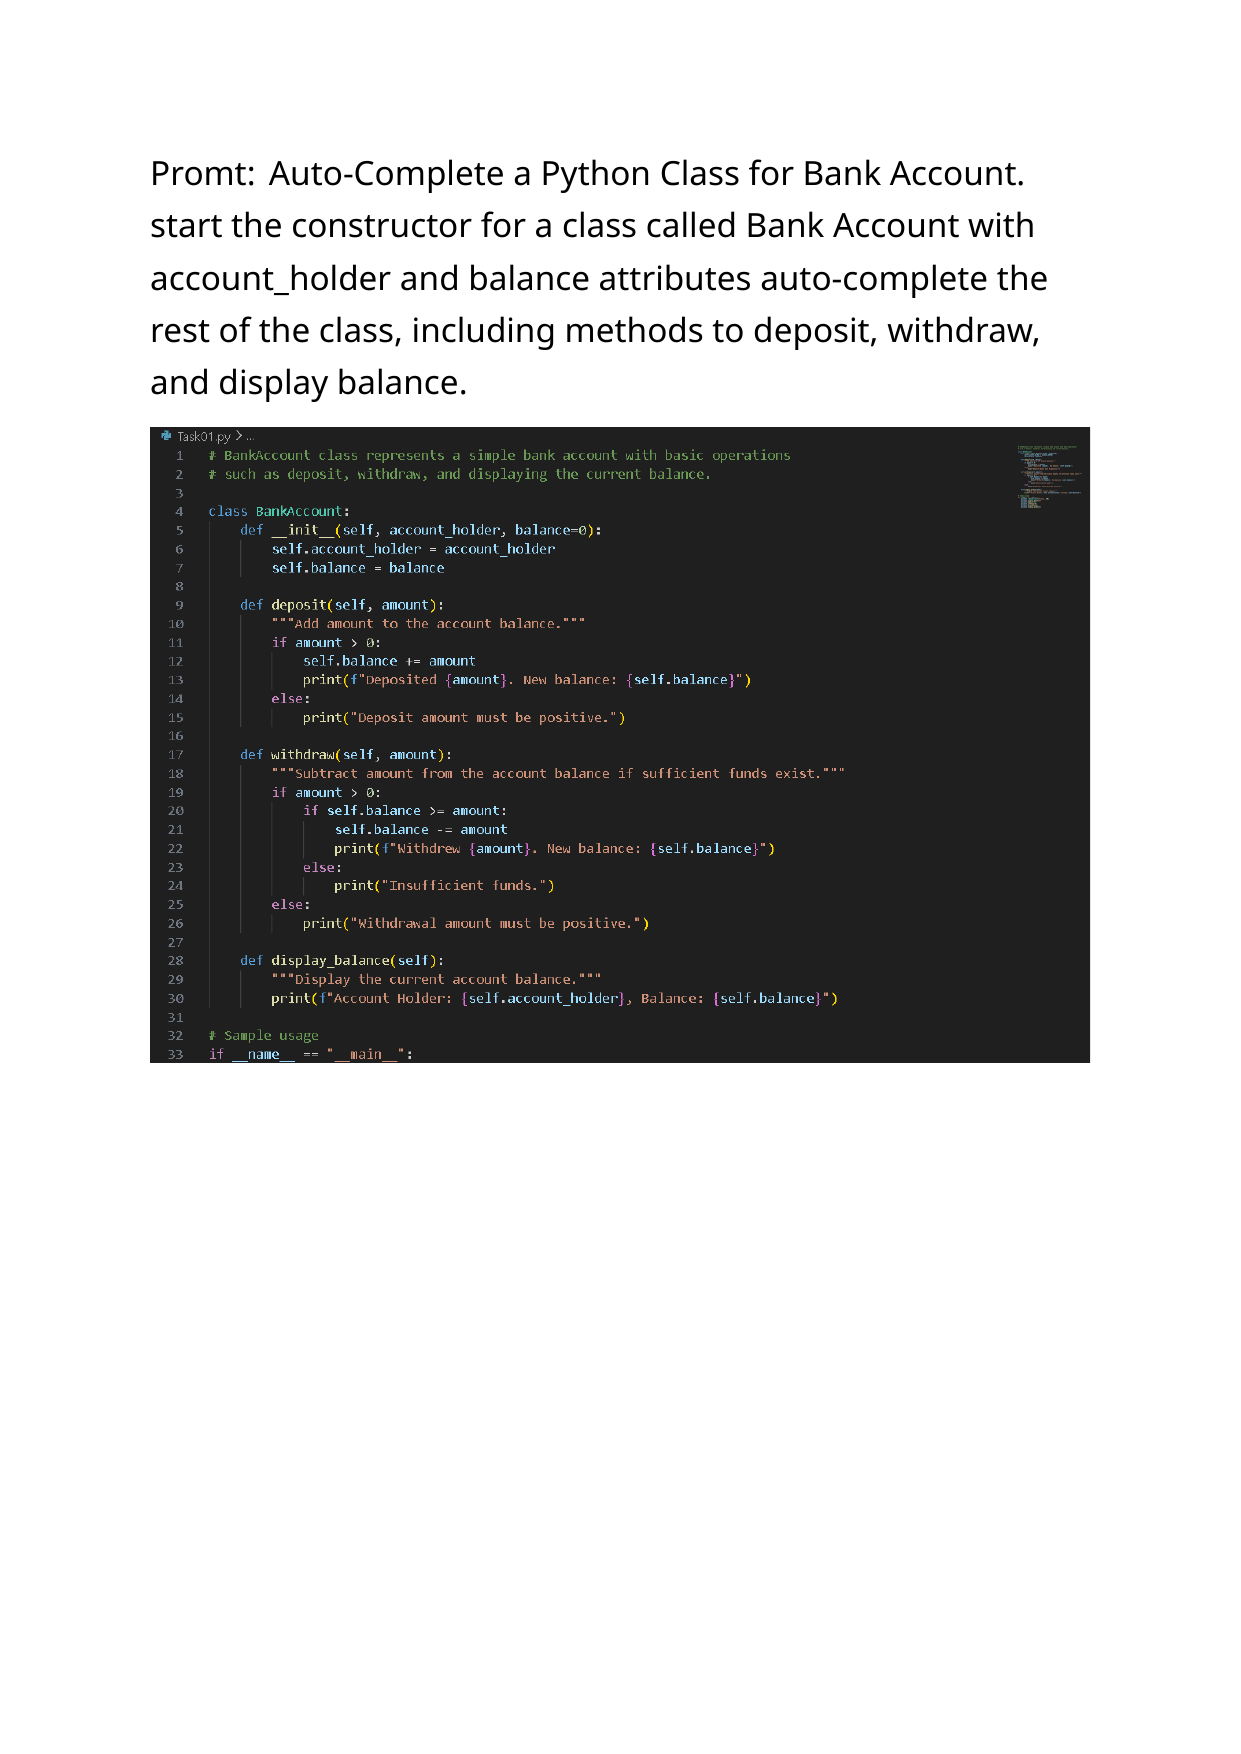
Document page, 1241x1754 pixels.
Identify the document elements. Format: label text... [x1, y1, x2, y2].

text Promt: Auto-Complete a Python Class for Bank Account. start the constructor for a class called Bank Account with account_holder and balance attributes auto-complete the rest of the class, including methods to deposit, withdraw, and display balance. [150, 150, 1090, 404]
picture [150, 427, 1091, 1063]
